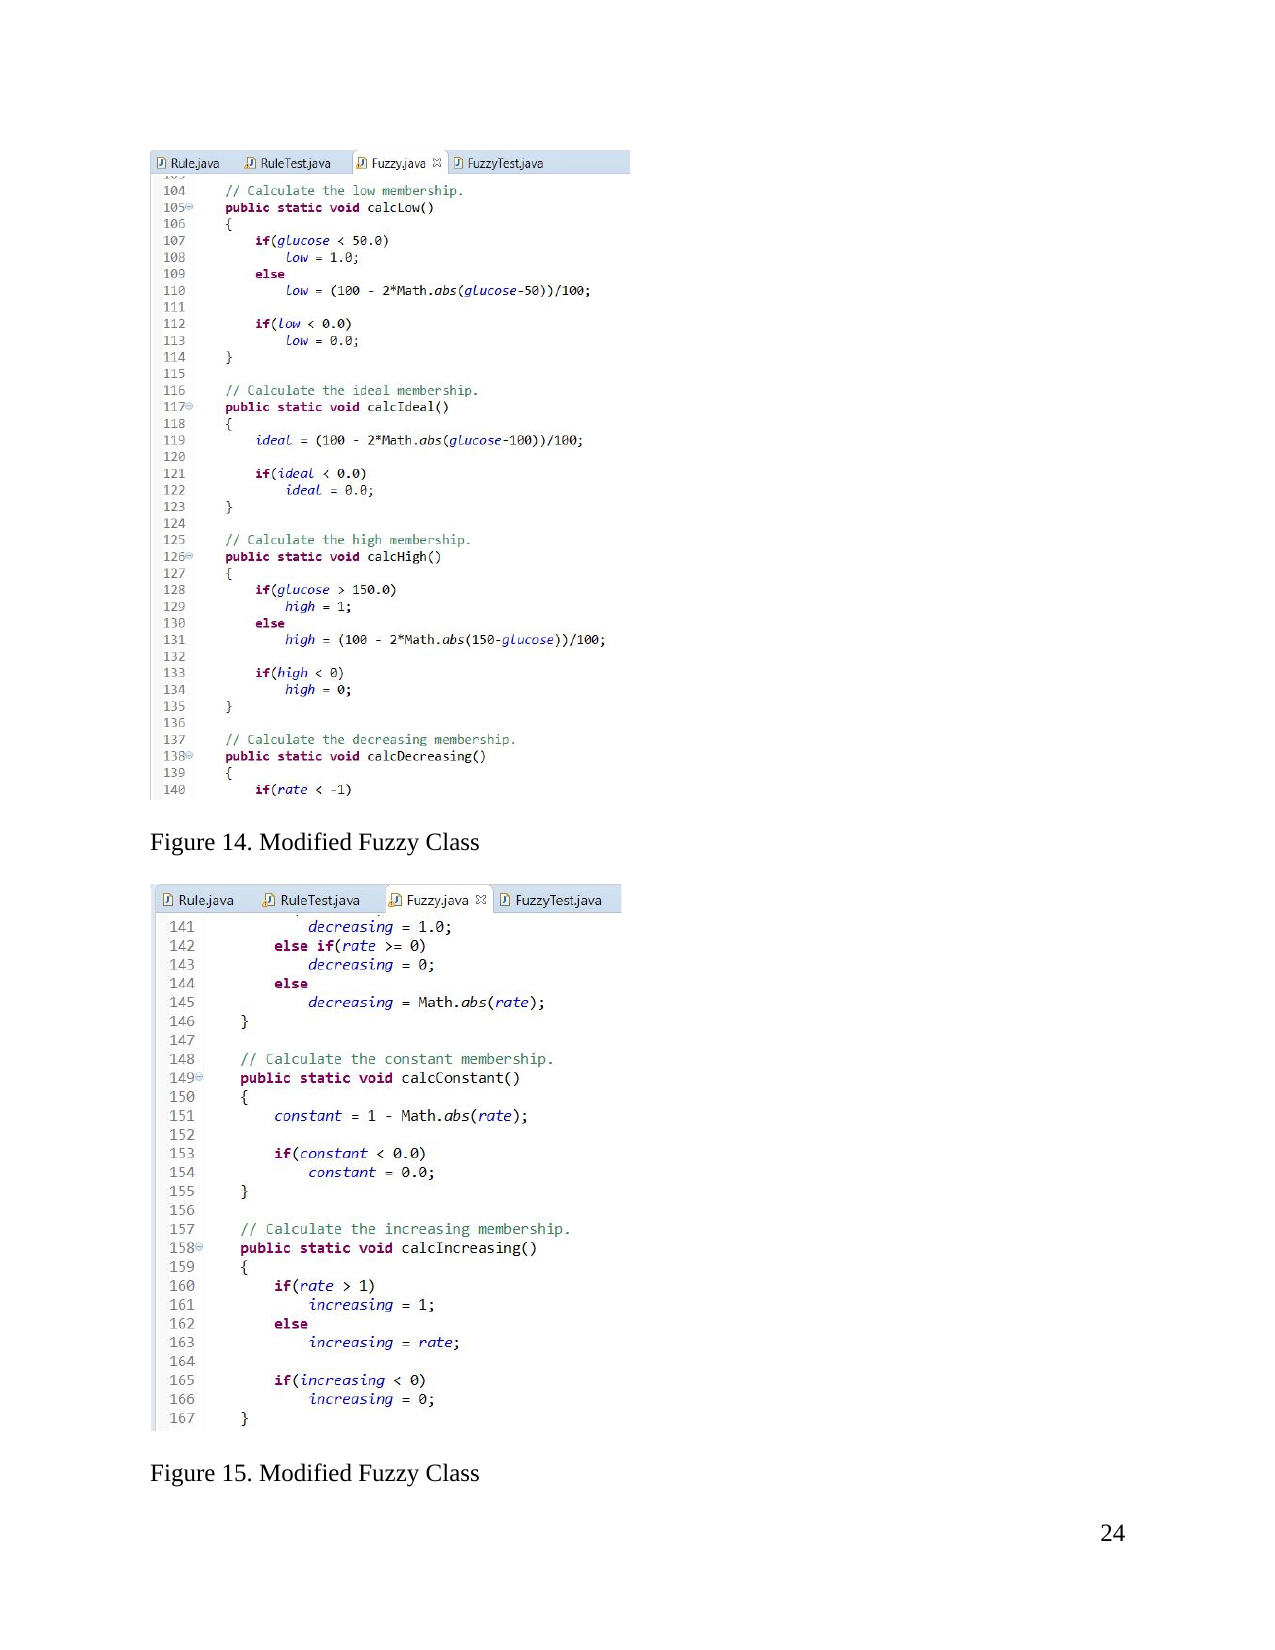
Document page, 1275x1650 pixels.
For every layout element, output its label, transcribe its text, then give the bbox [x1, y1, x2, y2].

picture [150, 884, 622, 1431]
text Figure 14. Modified Fuzzy Class [150, 827, 1125, 856]
picture [150, 150, 630, 800]
text Figure 15. Modified Fuzzy Class [150, 1458, 1125, 1487]
